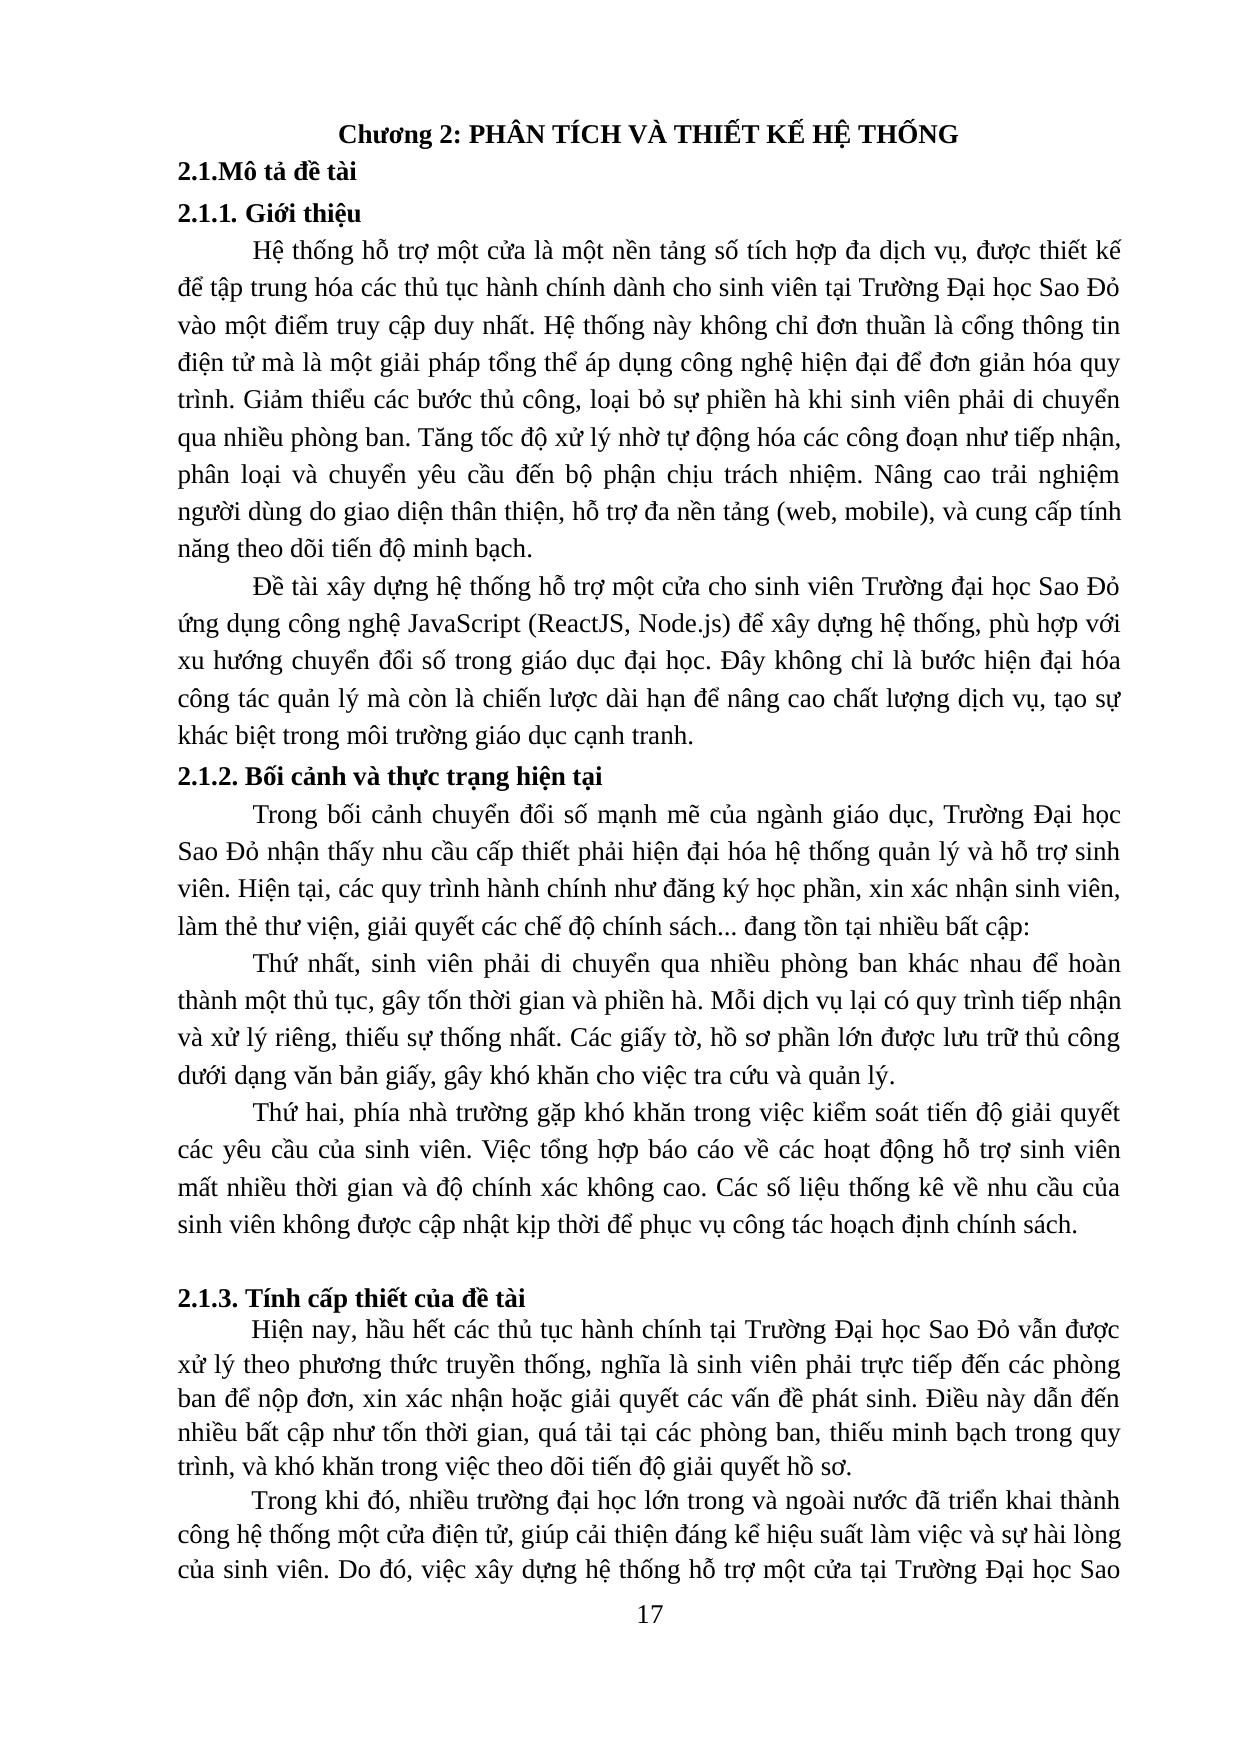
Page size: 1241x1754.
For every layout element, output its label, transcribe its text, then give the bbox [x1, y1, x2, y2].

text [177, 1484, 1122, 1584]
text Hiện nay, hầu hết các thủ tục hành chính tại Trường Đại học Sao Đỏ vẫn được xử lý theo phương thức truyền thống, nghĩa là sinh viên phải trực tiếp đến các phòng ban để nộp đơn, xin xác nhận hoặc giải quyết các vấn đề phát sinh. Điều này dẫn đến nhiều bất cập như tốn thời gian, quá tải tại các phòng ban, thiếu minh bạch trong quy trình, và khó khăn trong việc theo dõi tiến độ giải quyết hồ sơ. [177, 1314, 1122, 1481]
subtitle 2.1.2. Bối cảnh và thực trạng hiện tại [177, 760, 1122, 792]
subtitle 2.1.Mô tả đề tài [177, 155, 1122, 187]
text Hệ thống hỗ trợ một cửa là một nền tảng số tích hợp đa dịch vụ, được thiết kế để tập trung hóa các thủ tục hành chính dành cho sinh viên tại Trường Đại học Sao Đỏ vào một điểm truy cập duy nhất. Hệ thống này không chỉ đơn thuần là cổng thông tin điện tử mà là một giải pháp tổng thể áp dụng công nghệ hiện đại để đơn giản hóa quy trình. Giảm thiểu các bước thủ công, loại bỏ sự phiền hà khi sinh viên phải di chuyển qua nhiều phòng ban. Tăng tốc độ xử lý nhờ tự động hóa các công đoạn như tiếp nhận, phân loại và chuyển yêu cầu đến bộ phận chịu trách nhiệm. Nâng cao trải nghiệm người dùng do giao diện thân thiện, hỗ trợ đa nền tảng (web, mobile), và cung cấp tính năng theo dõi tiến độ minh bạch. [177, 234, 1122, 564]
text Chương 2: PHÂN TÍCH VÀ THIẾT KẾ HỆ THỐNG [175, 118, 1122, 149]
text Đề tài xây dựng hệ thống hỗ trợ một cửa cho sinh viên Trường đại học Sao Đỏ ứng dụng công nghệ JavaScript (ReactJS, Node.js) để xây dựng hệ thống, phù hợp với xu hướng chuyển đổi số trong giáo dục đại học. Đây không chỉ là bước hiện đại hóa công tác quản lý mà còn là chiến lược dài hạn để nâng cao chất lượng dịch vụ, tạo sự khác biệt trong môi trường giáo dục cạnh tranh. [177, 570, 1122, 750]
text Trong bối cảnh chuyển đổi số mạnh mẽ của ngành giáo dục, Trường Đại học Sao Đỏ nhận thấy nhu cầu cấp thiết phải hiện đại hóa hệ thống quản lý và hỗ trợ sinh viên. Hiện tại, các quy trình hành chính như đăng ký học phần, xin xác nhận sinh viên, làm thẻ thư viện, giải quyết các chế độ chính sách... đang tồn tại nhiều bất cập: [177, 798, 1122, 941]
text 2.1.3. Tính cấp thiết của đề tài [177, 1282, 1122, 1314]
text Thứ nhất, sinh viên phải di chuyển qua nhiều phòng ban khác nhau để hoàn thành một thủ tục, gây tốn thời gian và phiền hà. Mỗi dịch vụ lại có quy trình tiếp nhận và xử lý riêng, thiếu sự thống nhất. Các giấy tờ, hồ sơ phần lớn được lưu trữ thủ công dưới dạng văn bản giấy, gây khó khăn cho việc tra cứu và quản lý. [177, 947, 1122, 1090]
subtitle 2.1.1. Giới thiệu [177, 197, 1122, 228]
text Thứ hai, phía nhà trường gặp khó khăn trong việc kiểm soát tiến độ giải quyết các yêu cầu của sinh viên. Việc tổng hợp báo cáo về các hoạt động hỗ trợ sinh viên mất nhiều thời gian và độ chính xác không cao. Các số liệu thống kê về nhu cầu của sinh viên không được cập nhật kịp thời để phục vụ công tác hoạch định chính sách. [177, 1096, 1122, 1239]
